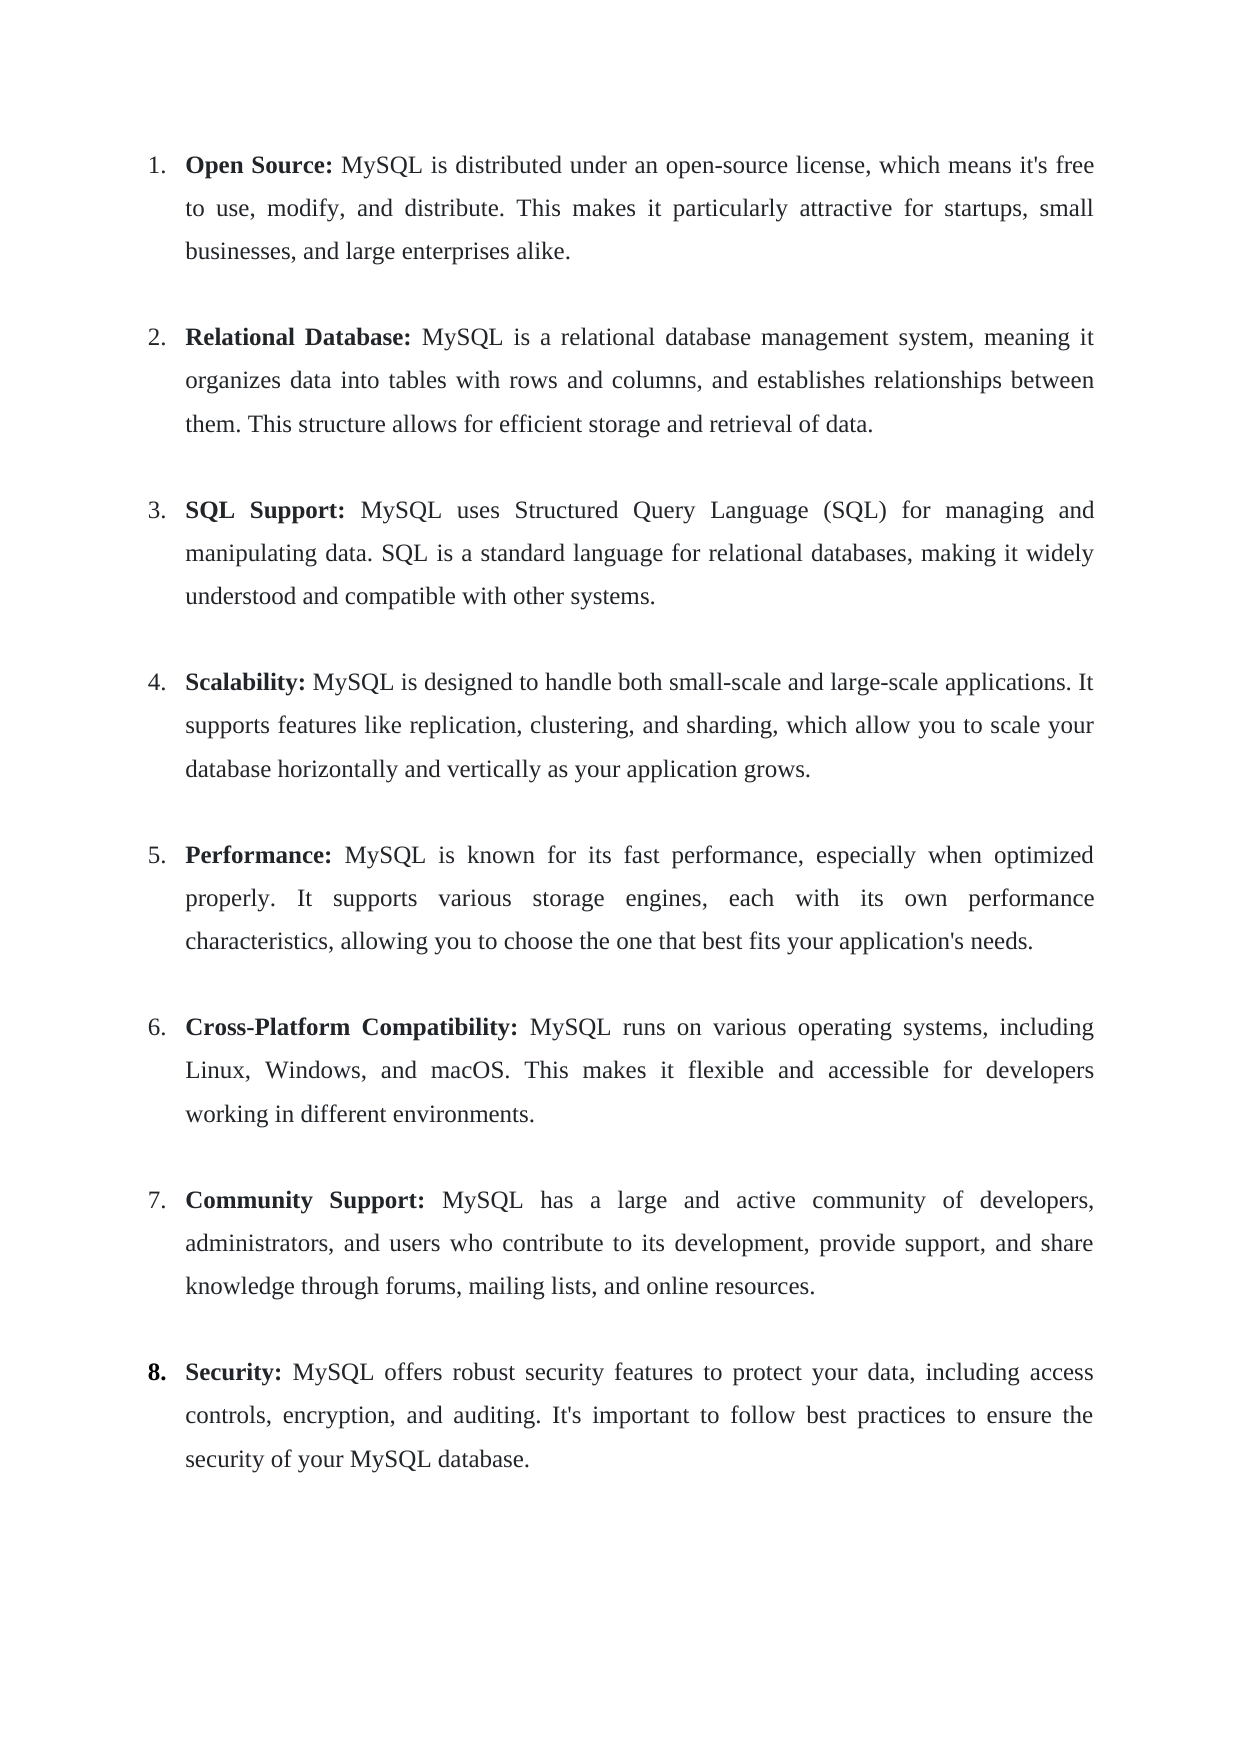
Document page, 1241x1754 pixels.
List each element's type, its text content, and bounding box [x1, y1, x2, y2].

list Scalability: MySQL is designed to handle both small-scale and large-scale applications. It supports features like replication, clustering, and sharding, which allow you to scale your database horizontally and vertically as your application grows. [148, 667, 1095, 782]
list Community Support: MySQL has a large and active community of developers, administrators, and users who contribute to its development, provide support, and share knowledge through forums, mailing lists, and online resources. [148, 1185, 1095, 1300]
list Relational Database: MySQL is a relational database management system, meaning it organizes data into tables with rows and columns, and establishes relationships between them. This structure allows for efficient storage and retrieval of data. [148, 322, 1095, 437]
list Cross-Platform Compatibility: MySQL runs on various operating systems, including Linux, Windows, and macOS. This makes it flexible and accessible for developers working in different environments. [148, 1012, 1095, 1127]
list Security: MySQL offers robust security features to protect your data, including access controls, encryption, and auditing. It's important to follow best practices to ensure the security of your MySQL database. [148, 1357, 1095, 1472]
list Performance: MySQL is known for its fast performance, especially when optimized properly. It supports various storage engines, each with its own performance characteristics, allowing you to choose the one that best fits your application's needs. [148, 840, 1095, 955]
list Open Source: MySQL is distributed under an open-source license, which means it's free to use, modify, and distribute. This makes it particularly attractive for startups, small businesses, and large enterprises alike. [148, 150, 1095, 265]
list SQL Support: MySQL uses Structured Query Language (SQL) for managing and manipulating data. SQL is a standard language for relational databases, making it widely understood and compatible with other systems. [148, 495, 1095, 610]
